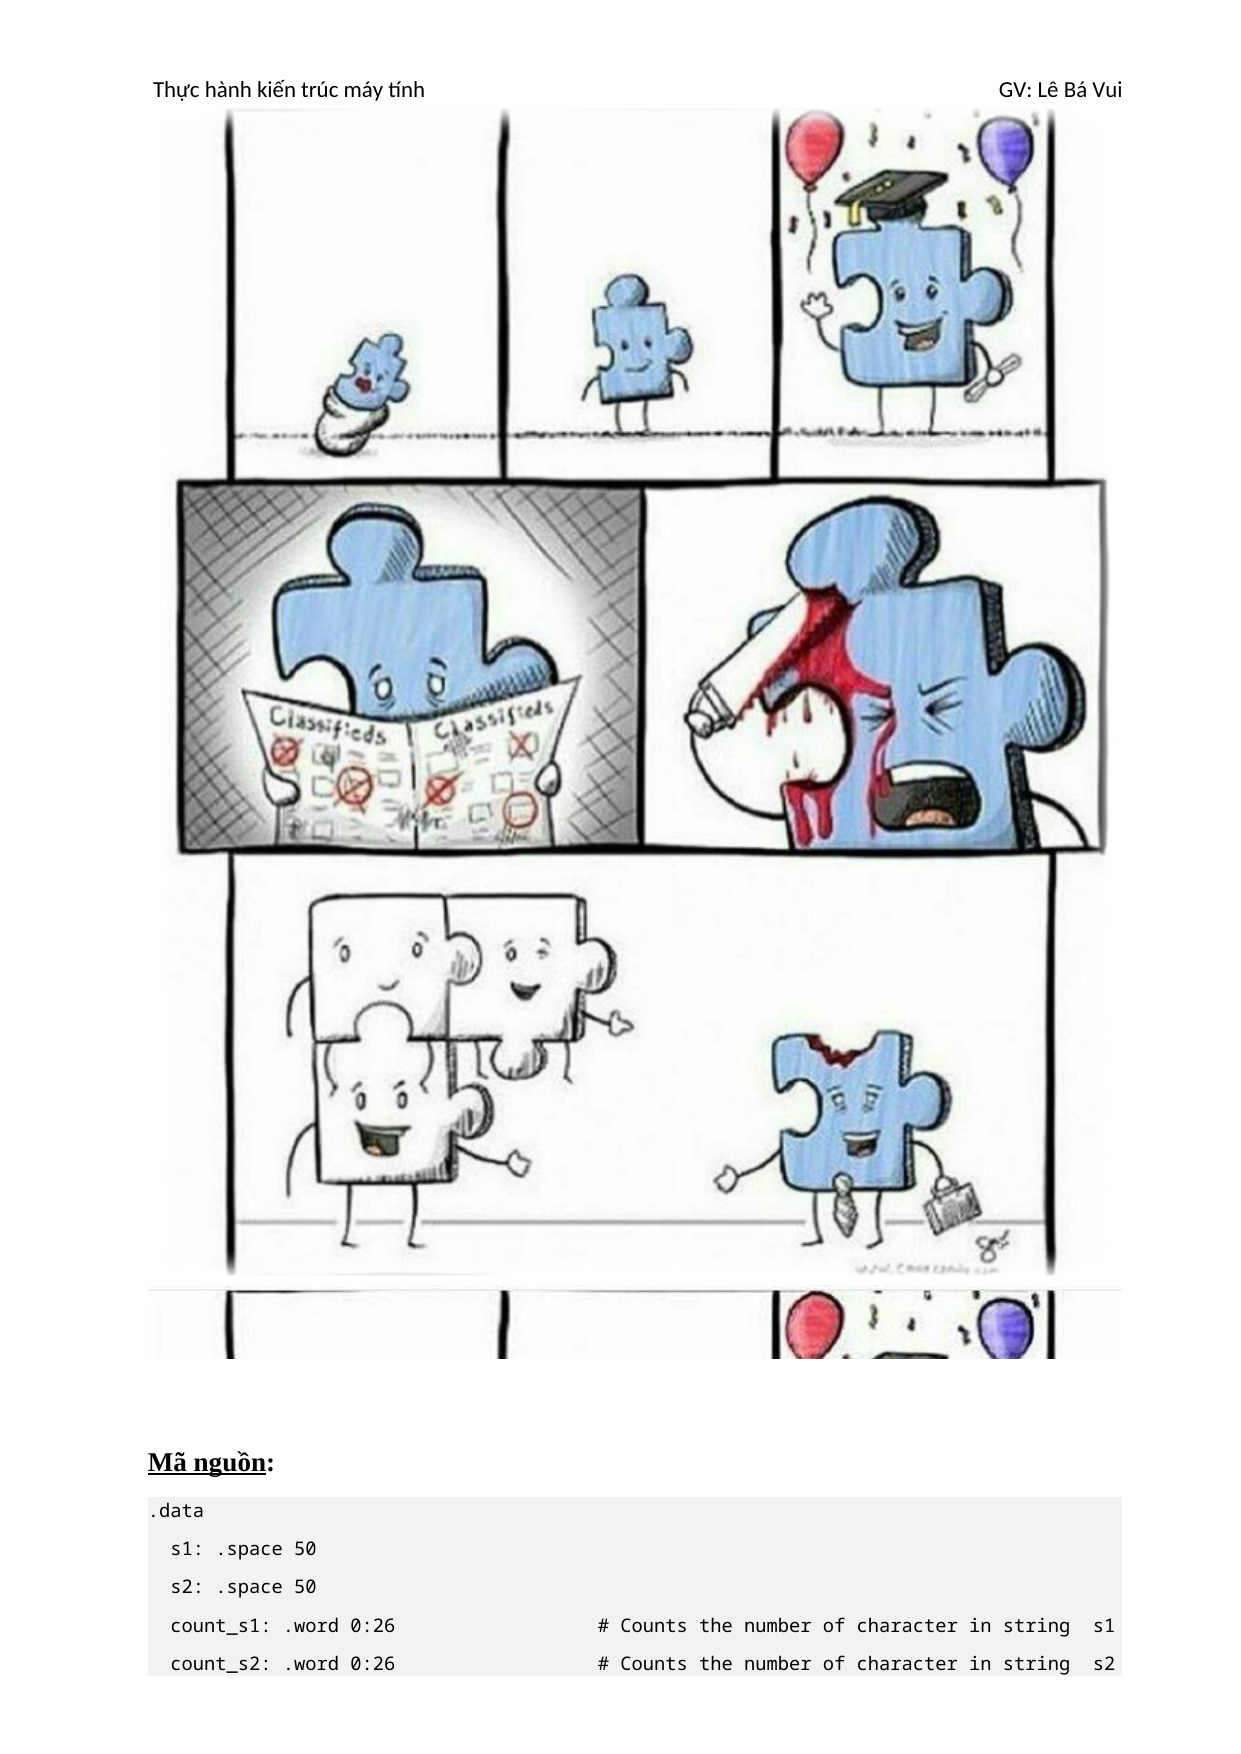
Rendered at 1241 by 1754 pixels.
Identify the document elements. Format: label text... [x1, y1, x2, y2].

text count_s1: .word 0:26 # Counts the number of character in string s1 [148, 1612, 1122, 1638]
text Mã nguồn: [148, 1452, 1122, 1477]
picture [147, 1285, 1123, 1359]
text s2: .space 50 [148, 1574, 1122, 1599]
text .data [148, 1497, 1122, 1523]
picture [177, 132, 1093, 1255]
text s1: .space 50 [148, 1536, 1122, 1561]
text count_s2: .word 0:26 # Counts the number of character in string s2 [148, 1650, 1122, 1676]
